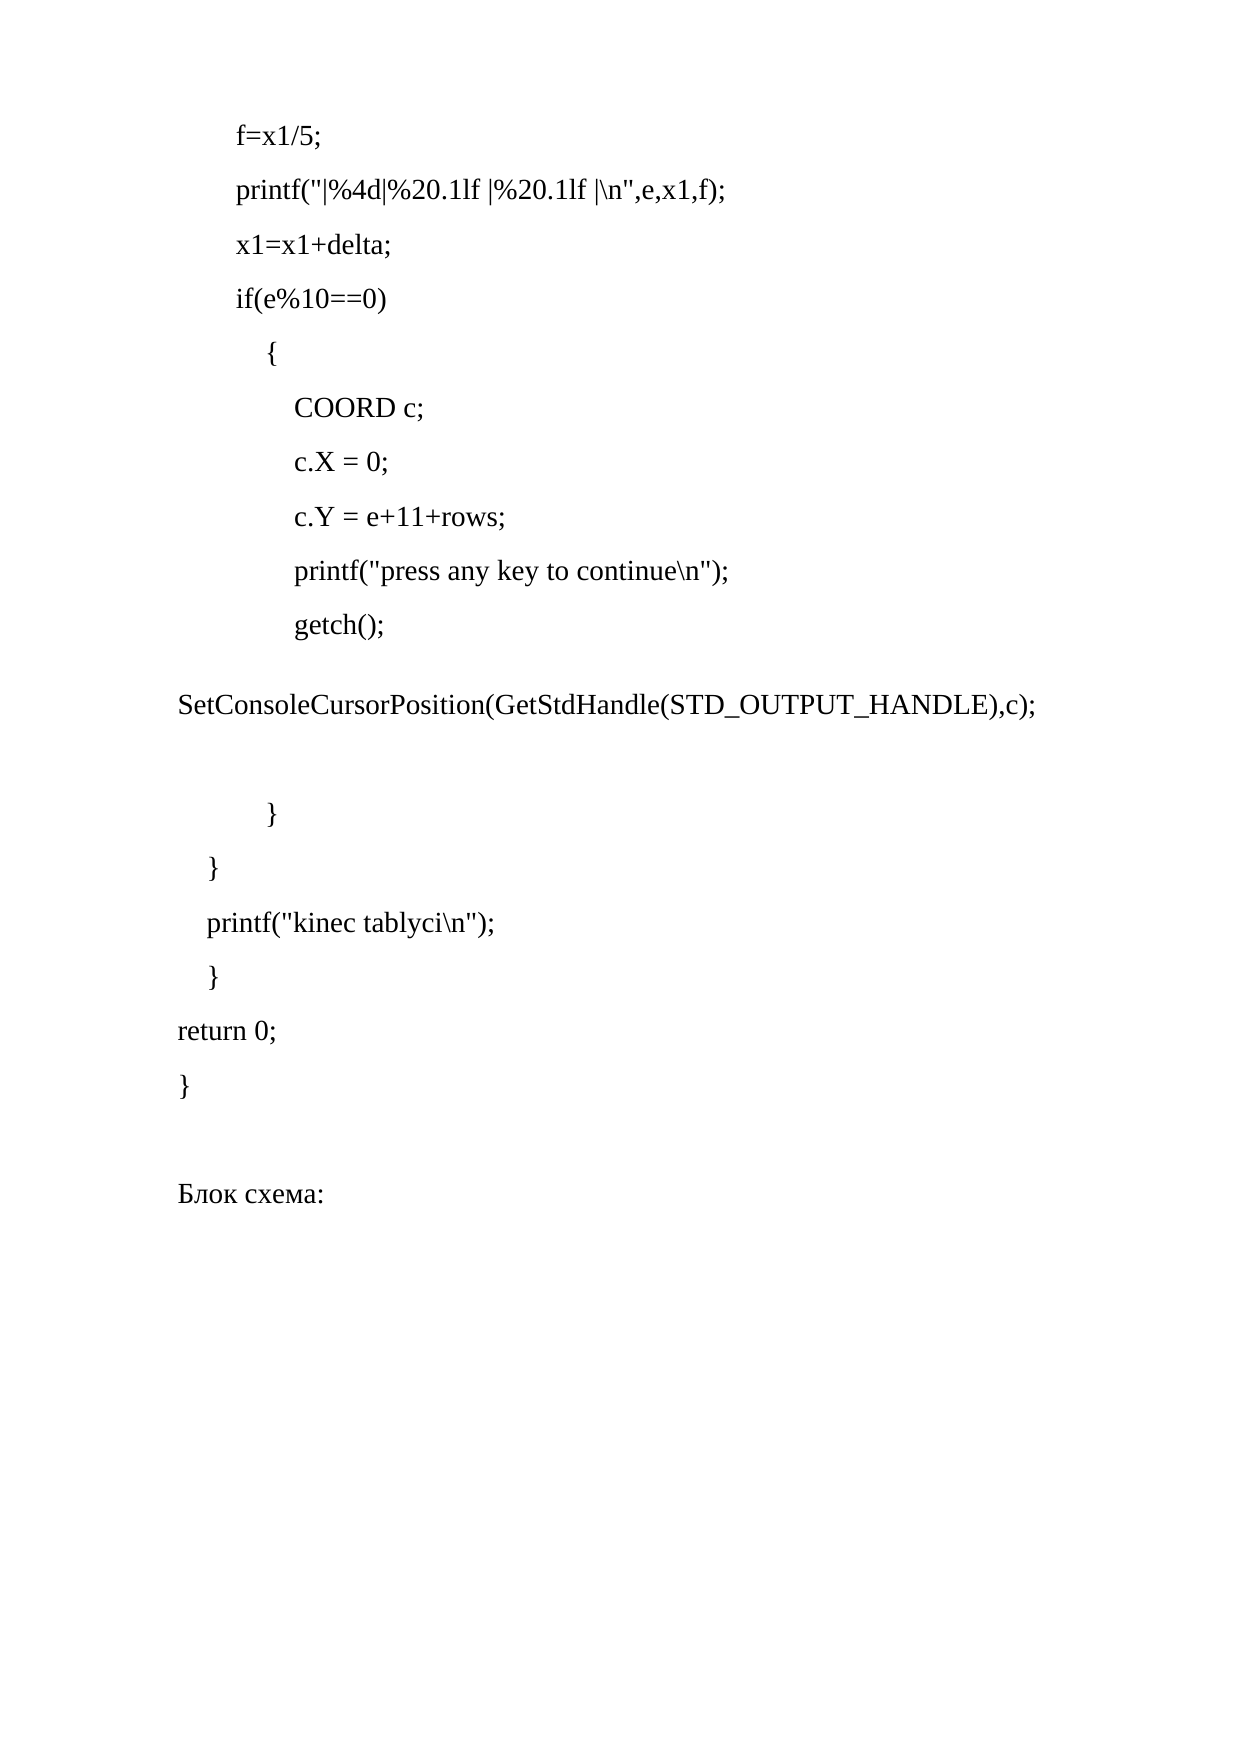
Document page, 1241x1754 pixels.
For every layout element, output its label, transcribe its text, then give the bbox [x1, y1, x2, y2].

text return 0; [177, 1013, 1152, 1047]
text printf("kinec tablyci\n"); [177, 905, 1152, 938]
text getch(); [177, 607, 1152, 641]
text } [177, 1068, 1152, 1101]
text } [177, 850, 1152, 884]
text } [177, 796, 1152, 829]
text printf("press any key to continue\n"); [177, 553, 1152, 587]
text c.X = 0; [177, 444, 1152, 478]
text f=x1/5; [177, 118, 1152, 152]
text Блок схема: [177, 1177, 1152, 1210]
text x1=x1+delta; [177, 227, 1152, 260]
text COORD c; [177, 390, 1152, 423]
text c.Y = e+11+rows; [177, 499, 1152, 532]
text if(e%10==0) [177, 281, 1152, 315]
text } [177, 959, 1152, 993]
text { [177, 336, 1152, 369]
text printf("|%4d|%20.1lf |%20.1lf |\n",e,x1,f); [177, 172, 1152, 206]
text SetConsoleCursorPosition(GetStdHandle(STD_OUTPUT_HANDLE),c); [177, 662, 1152, 721]
